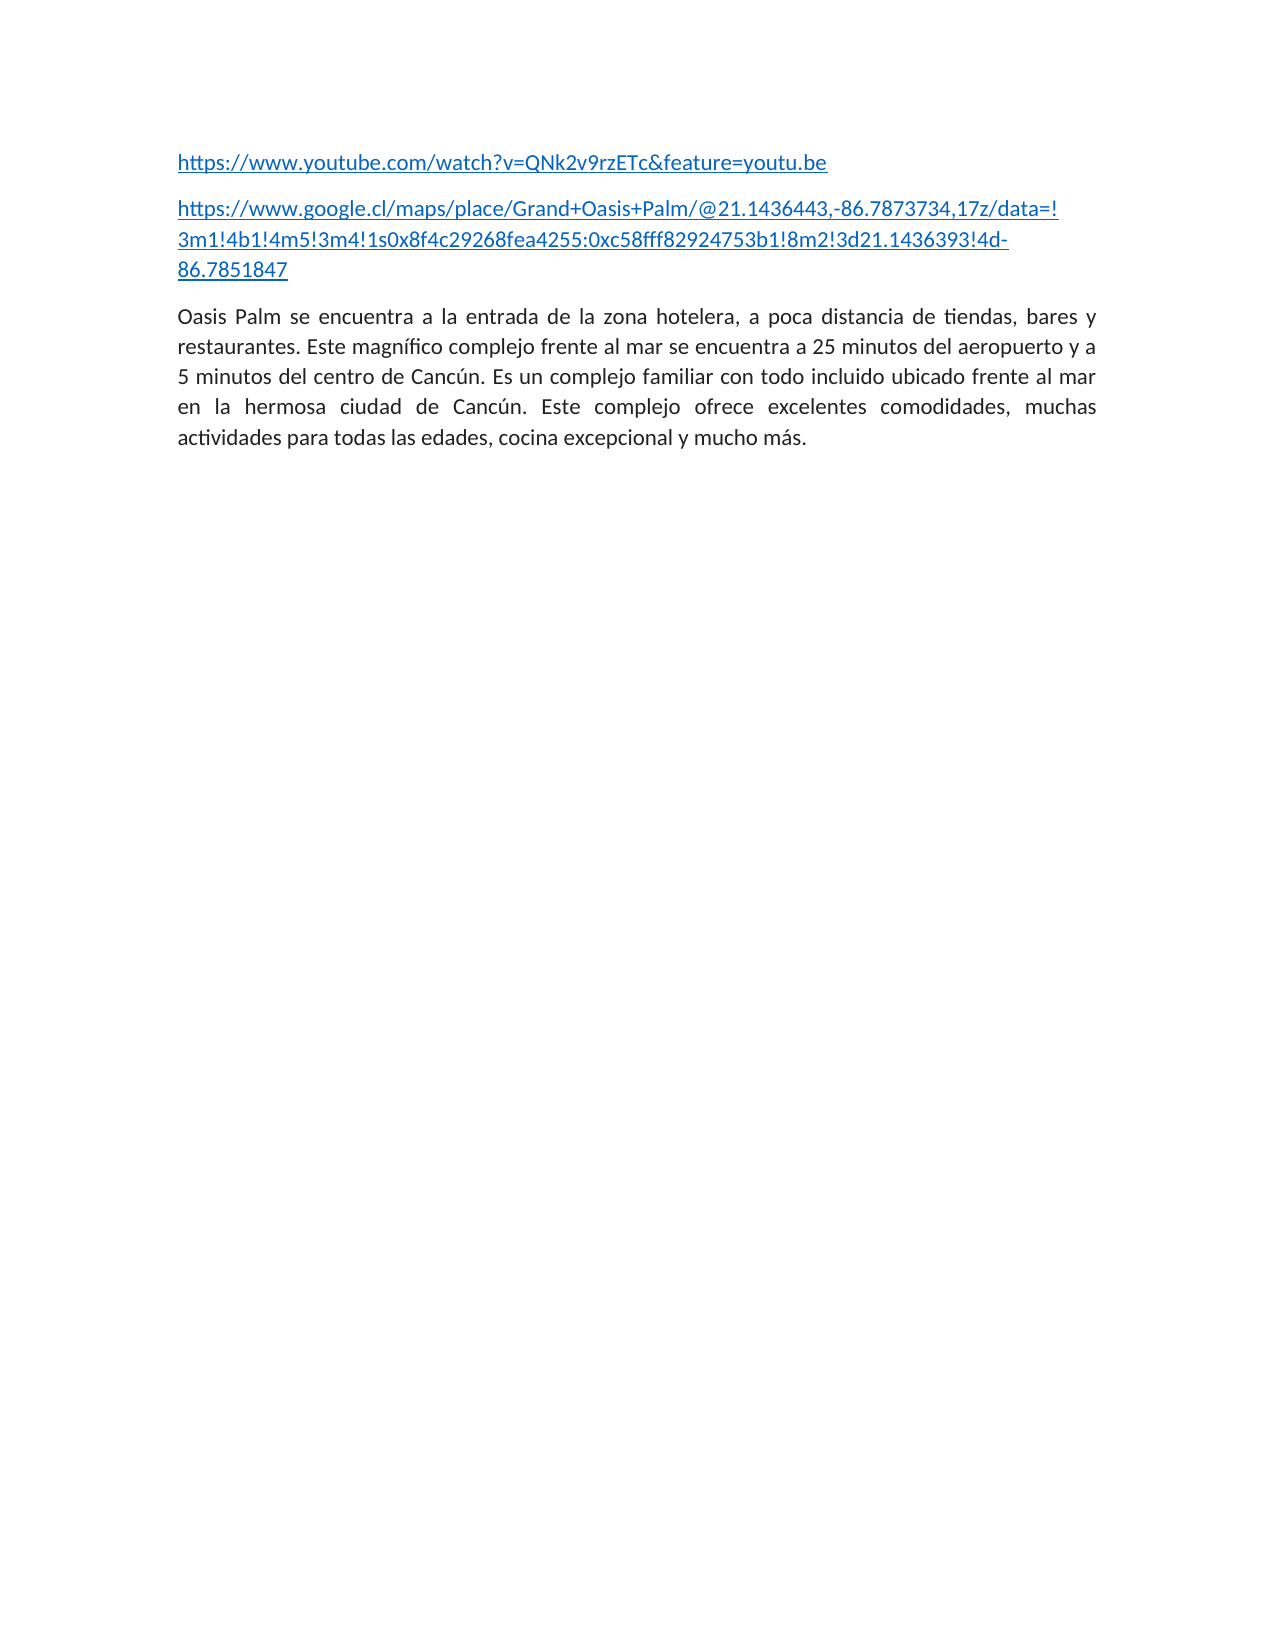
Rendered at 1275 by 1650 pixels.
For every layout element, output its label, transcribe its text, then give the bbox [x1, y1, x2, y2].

text https://www.youtube.com/watch?v=QNk2v9rzETc&feature=youtu.be [177, 148, 1098, 176]
text Oasis Palm se encuentra a la entrada de la zona hotelera, a poca distancia de tiendas, bares y restaurantes. Este magnífico complejo frente al mar se encuentra a 25 minutos del aeropuerto y a 5 minutos del centro de Cancún. Es un complejo familiar con todo incluido ubicado frente al mar en la hermosa ciudad de Cancún. Este complejo ofrece excelentes comodidades, muchas actividades para todas las edades, cocina excepcional y mucho más. [177, 302, 1098, 451]
text https://www.google.cl/maps/place/Grand+Oasis+Palm/@21.1436443,-86.7873734,17z/data=!3m1!4b1!4m5!3m4!1s0x8f4c29268fea4255:0xc58fff82924753b1!8m2!3d21.1436393!4d-86.7851847 [177, 194, 1098, 283]
